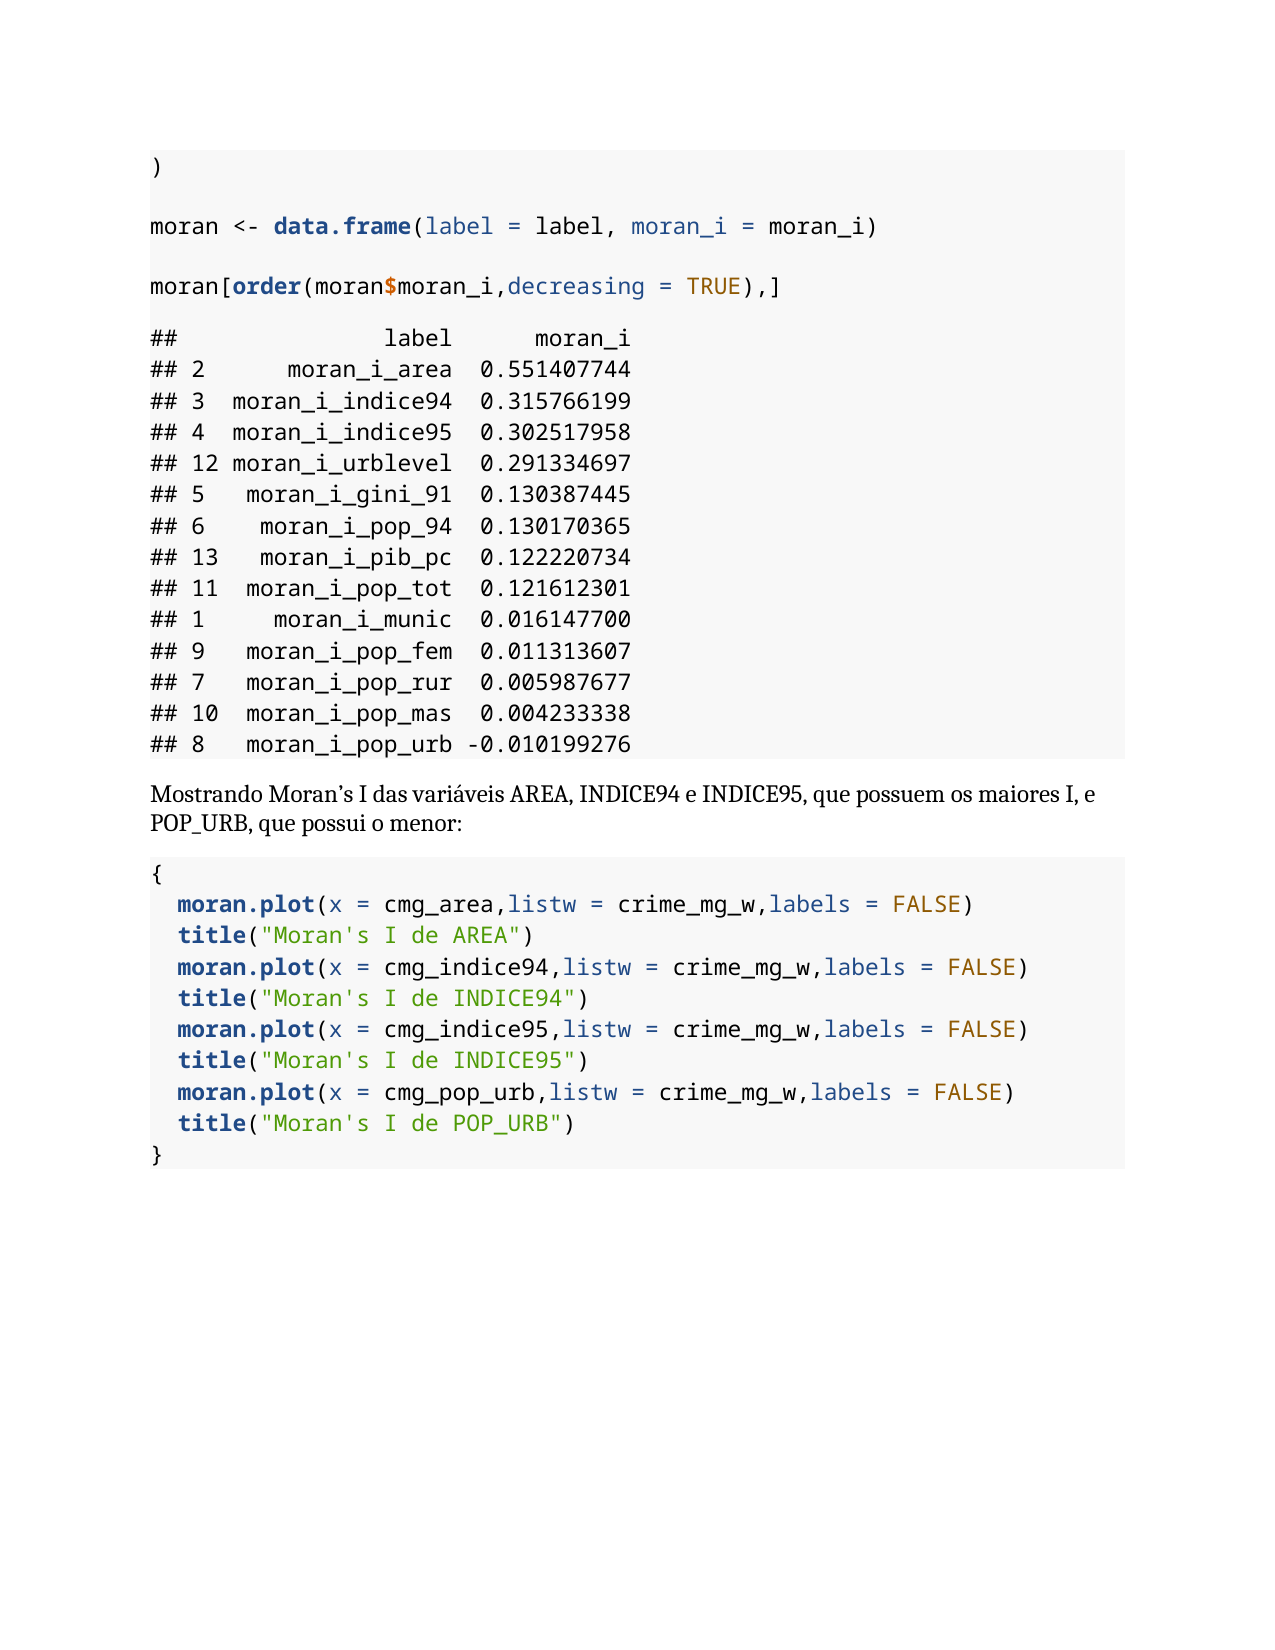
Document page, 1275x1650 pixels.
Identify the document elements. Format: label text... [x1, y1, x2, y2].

text Mostrando Moran’s I das variáveis AREA, INDICE94 e INDICE95, que possuem os maiores I, e POP_URB, que possui o menor: [150, 780, 1125, 838]
text { moran.plot(x = cmg_area,listw = crime_mg_w,labels = FALSE) title("Moran's I de AREA") moran.plot(x = cmg_indice94,listw = crime_mg_w,labels = FALSE) title("Moran's I de INDICE94") moran.plot(x = cmg_indice95,listw = crime_mg_w,labels = FALSE) title("Moran's I de INDICE95") moran.plot(x = cmg_pop_urb,listw = crime_mg_w,labels = FALSE) title("Moran's I de POP_URB") } [164, 857, 1125, 1169]
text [150, 150, 1125, 301]
text ## label moran_i ## 2 moran_i_area 0.551407744 ## 3 moran_i_indice94 0.315766199 ## 4 moran_i_indice95 0.302517958 ## 12 moran_i_urblevel 0.291334697 ## 5 moran_i_gini_91 0.130387445 ## 6 moran_i_pop_94 0.130170365 ## 13 moran_i_pib_pc 0.122220734 ## 11 moran_i_pop_tot 0.121612301 ## 1 moran_i_munic 0.016147700 ## 9 moran_i_pop_fem 0.011313607 ## 7 moran_i_pop_rur 0.005987677 ## 10 moran_i_pop_mas 0.004233338 ## 8 moran_i_pop_urb -0.010199276 [150, 322, 1125, 759]
